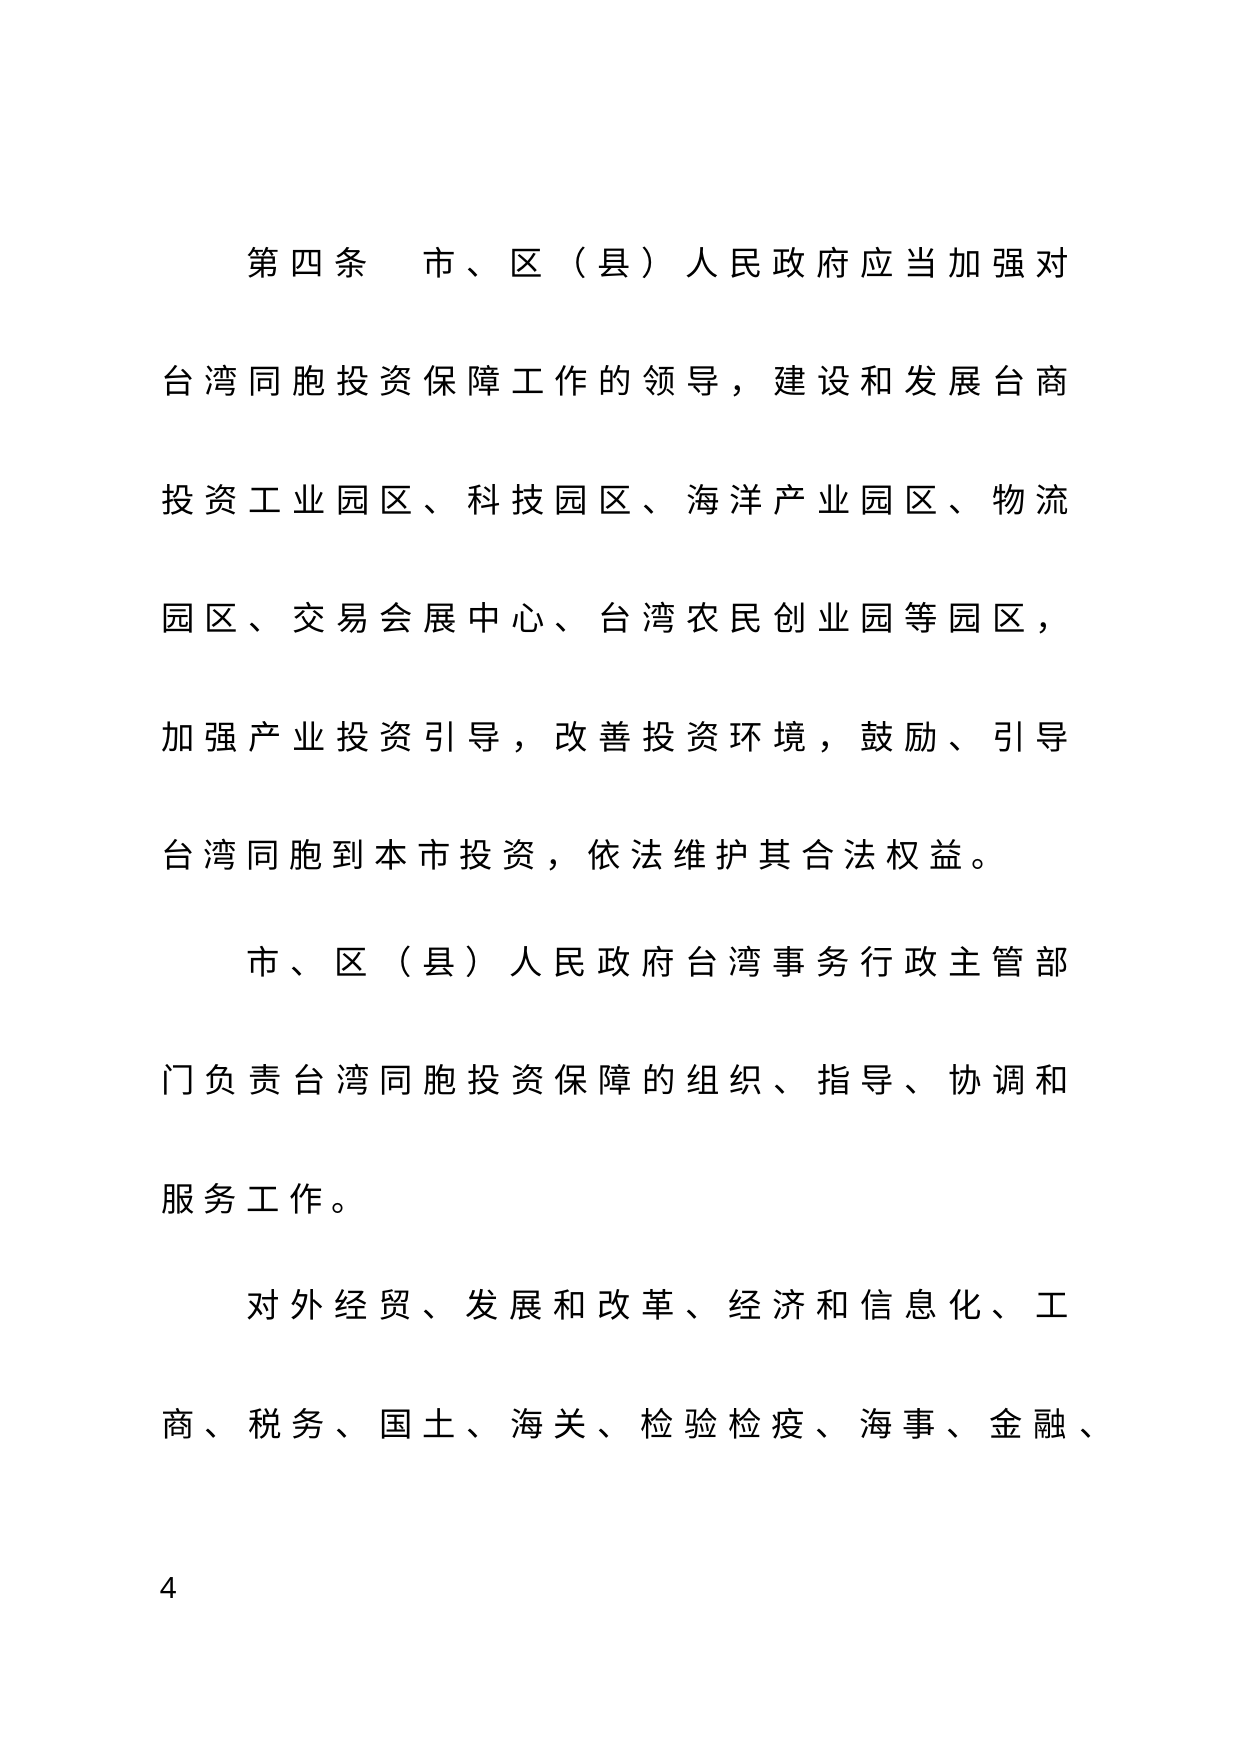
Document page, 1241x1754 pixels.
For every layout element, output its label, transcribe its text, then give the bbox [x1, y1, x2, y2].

text 市、区（县）人民政府台湾事务行政主管部门负责台湾同胞投资保障的组织、指导、协调和服务工作。 [161, 912, 1079, 1244]
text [161, 1256, 1079, 1469]
text 第四条 市、区（县）人民政府应当加强对台湾同胞投资保障工作的领导，建设和发展台商投资工业园区、科技园区、海洋产业园区、物流园区、交易会展中心、台湾农民创业园等园区，加强产业投资引导，改善投资环境，鼓励、引导台湾同胞到本市投资，依法维护其合法权益。 [161, 213, 1079, 900]
